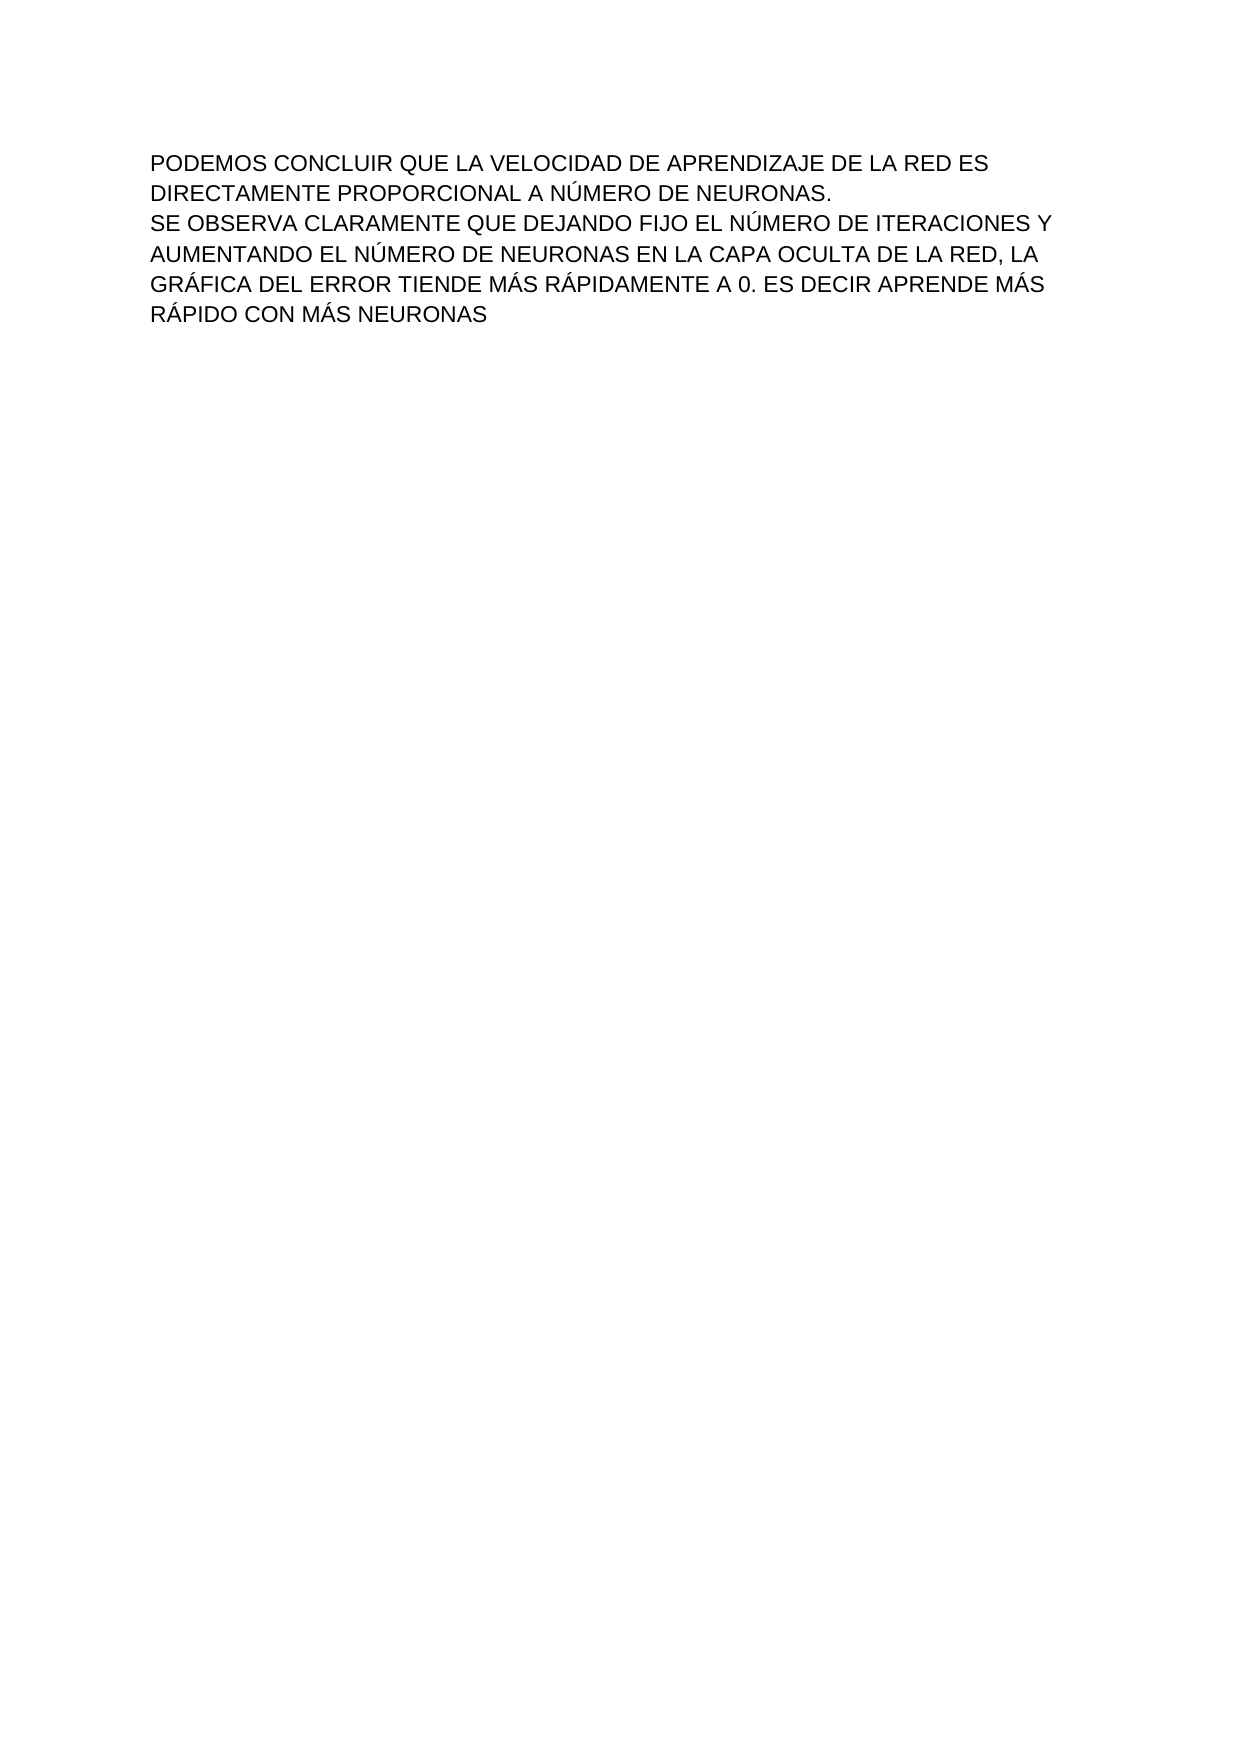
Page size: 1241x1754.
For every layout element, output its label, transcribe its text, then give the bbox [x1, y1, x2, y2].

text PODEMOS CONCLUIR QUE LA VELOCIDAD DE APRENDIZAJE DE LA RED ES DIRECTAMENTE PROPORCIONAL A NÚMERO DE NEURONAS. [150, 150, 1090, 207]
text SE OBSERVA CLARAMENTE QUE DEJANDO FIJO EL NÚMERO DE ITERACIONES Y AUMENTANDO EL NÚMERO DE NEURONAS EN LA CAPA OCULTA DE LA RED, LA GRÁFICA DEL ERROR TIENDE MÁS RÁPIDAMENTE A 0. ES DECIR APRENDE MÁS RÁPIDO CON MÁS NEURONAS [150, 210, 1090, 327]
